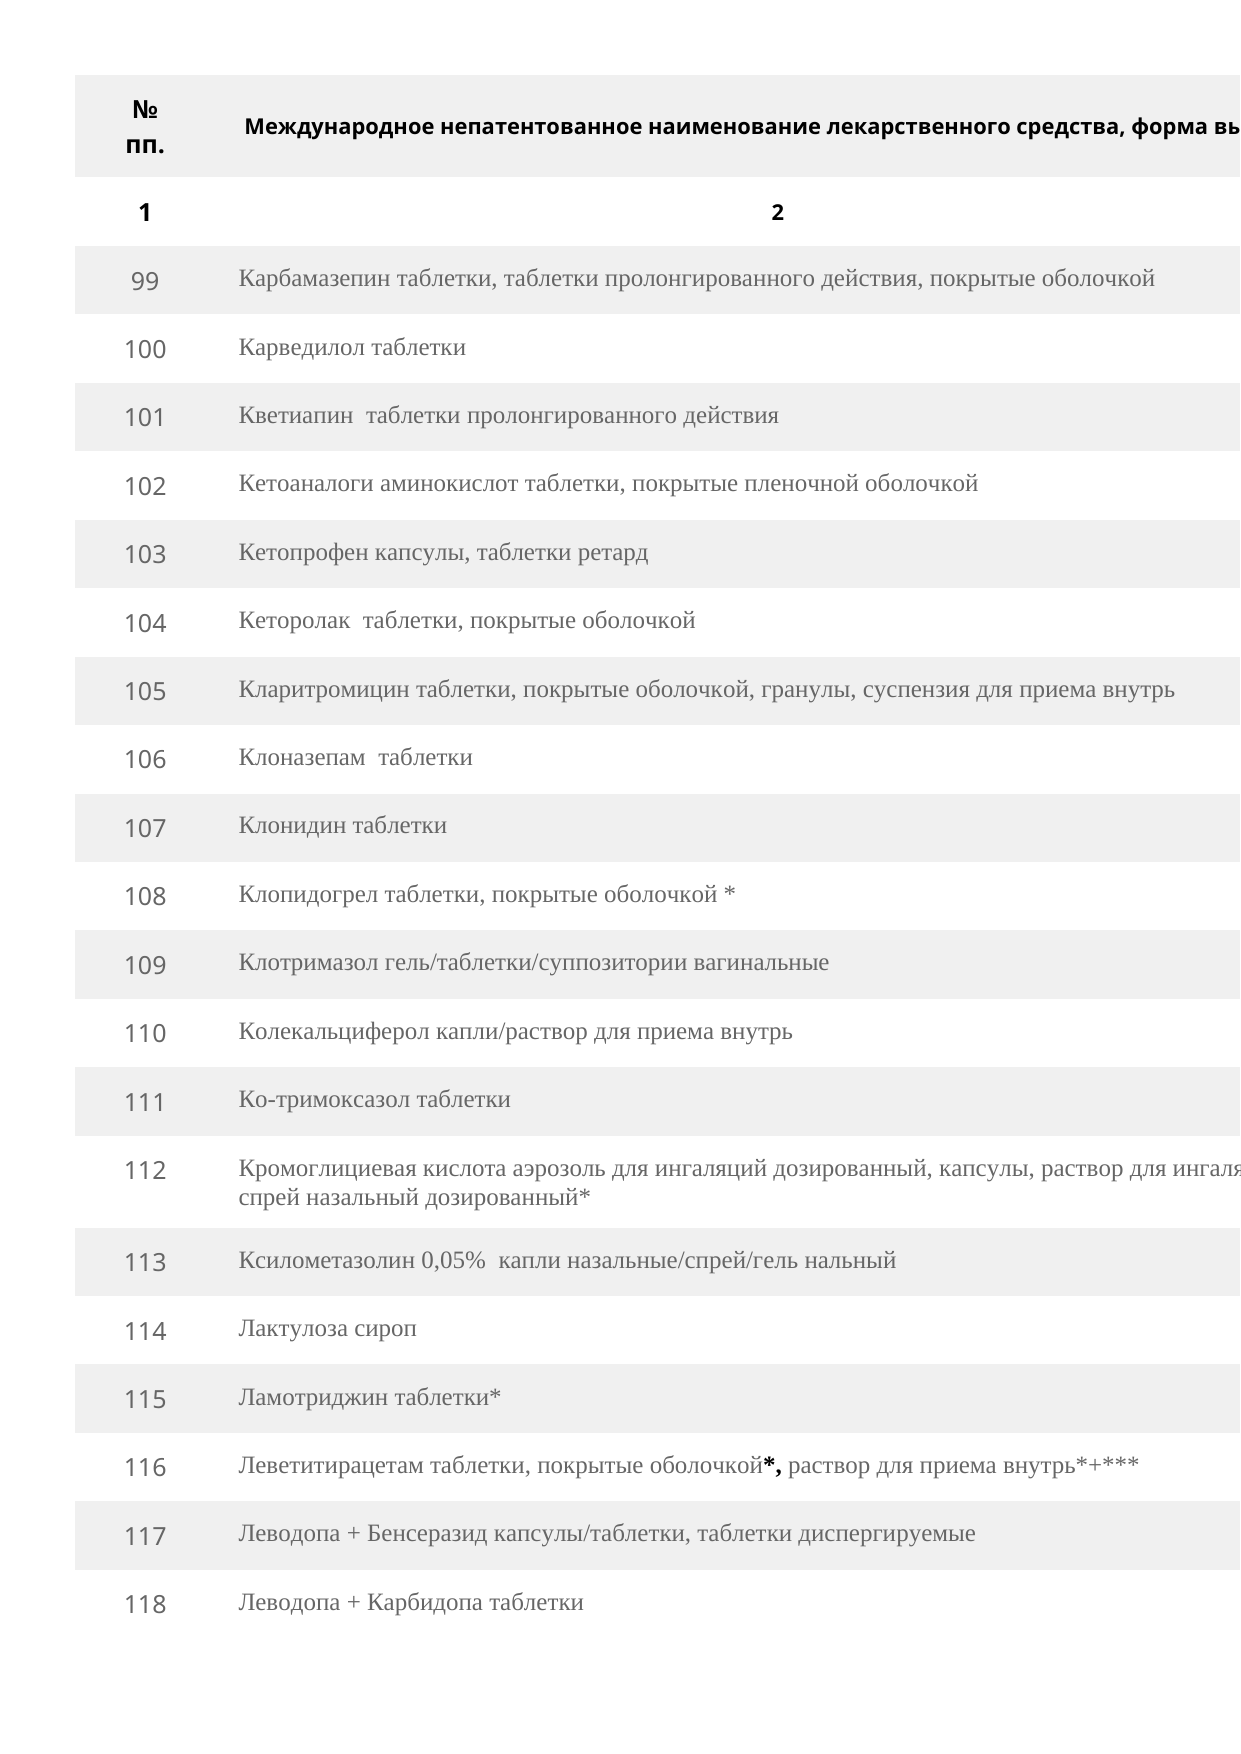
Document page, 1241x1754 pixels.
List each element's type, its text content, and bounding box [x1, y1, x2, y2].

table_cell 108 [75, 862, 215, 930]
table_cell 109 [75, 930, 215, 999]
table_cell 115 [75, 1364, 215, 1433]
table_cell 101 [75, 383, 215, 451]
table_cell Карбамазепин таблетки, таблетки пролонгированного действия, покрытые оболочкой [215, 246, 1240, 314]
table_cell 112 [75, 1136, 215, 1227]
table_cell 102 [75, 451, 215, 520]
table_cell Кетоаналоги аминокислот таблетки, покрытые пленочной оболочкой [215, 451, 1240, 520]
table_cell Клонидин таблетки [215, 794, 1240, 862]
table_cell 103 [75, 520, 215, 588]
table_cell 1 [75, 178, 215, 246]
table_cell 106 [75, 725, 215, 793]
table_header Международное непатентованное наименование лекарственного средства, форма выпуска [215, 75, 1240, 177]
table_cell 104 [75, 588, 215, 657]
table_cell Колекальциферол капли/раствор для приема внутрь [215, 999, 1240, 1067]
table_cell 2 [215, 178, 1240, 246]
table_cell Ксилометазолин 0,05% капли назальные/спрей/гель нальный [215, 1228, 1240, 1296]
table_cell Кеторолак таблетки, покрытые оболочкой [215, 588, 1240, 657]
table_cell 107 [75, 794, 215, 862]
table_cell 118 [75, 1570, 215, 1638]
table_cell Леветитирацетам таблетки, покрытые оболочкой*, раствор для приема внутрь*+*** [215, 1433, 1240, 1501]
table_cell 99 [75, 246, 215, 314]
table_cell 105 [75, 657, 215, 725]
table_cell Клоназепам таблетки [215, 725, 1240, 793]
table_cell 111 [75, 1067, 215, 1136]
table_cell Леводопа + Карбидопа таблетки [215, 1570, 1240, 1638]
table_cell 114 [75, 1296, 215, 1364]
table_header № пп. [75, 75, 215, 177]
table_cell Кетопрофен капсулы, таблетки ретард [215, 520, 1240, 588]
table_cell Кларитромицин таблетки, покрытые оболочкой, гранулы, суспензия для приема внутрь [215, 657, 1240, 725]
table_cell Лактулоза сироп [215, 1296, 1240, 1364]
table_cell 100 [75, 314, 215, 383]
table_cell Кветиапин таблетки пролонгированного действия [215, 383, 1240, 451]
table_cell 117 [75, 1501, 215, 1570]
table_cell Карведилол таблетки [215, 314, 1240, 383]
table_cell Клотримазол гель/таблетки/суппозитории вагинальные [215, 930, 1240, 999]
table_cell Ламотриджин таблетки* [215, 1364, 1240, 1433]
table_cell 110 [75, 999, 215, 1067]
table_cell 113 [75, 1228, 215, 1296]
table_cell Кромоглициевая кислота аэрозоль для ингаляций дозированный, капсулы, раствор для ингаляций, спрей назальный дозированный* [215, 1136, 1240, 1227]
table_cell Клопидогрел таблетки, покрытые оболочкой * [215, 862, 1240, 930]
table_cell Леводопа + Бенсеразид капсулы/таблетки, таблетки диспергируемые [215, 1501, 1240, 1570]
table_cell 116 [75, 1433, 215, 1501]
table_cell Ко-тримоксазол таблетки [215, 1067, 1240, 1136]
